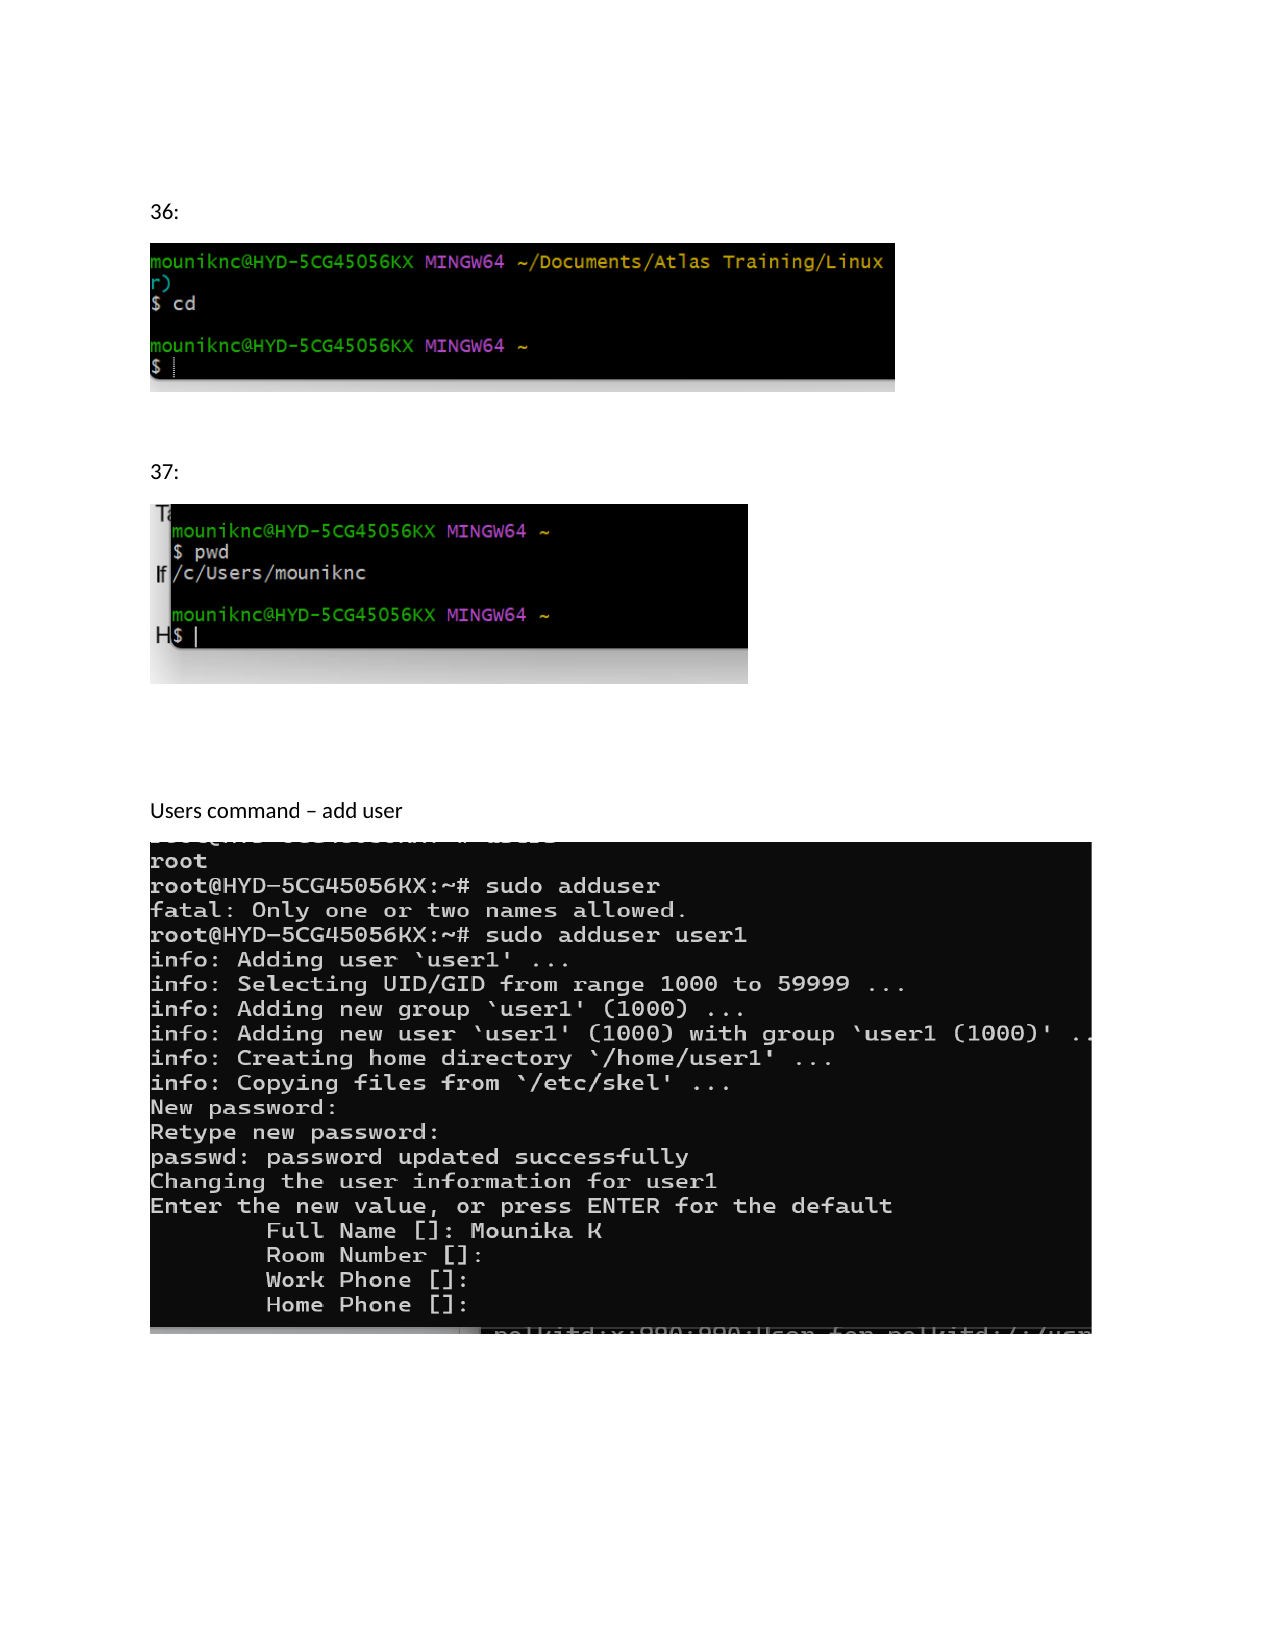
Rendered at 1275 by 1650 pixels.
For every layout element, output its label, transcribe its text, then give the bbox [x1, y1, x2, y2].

text Users command – add user [150, 796, 1125, 824]
picture [150, 842, 1092, 1334]
text 37: [150, 457, 1125, 485]
picture [150, 243, 895, 392]
text 36: [150, 197, 1125, 225]
picture [150, 504, 748, 684]
